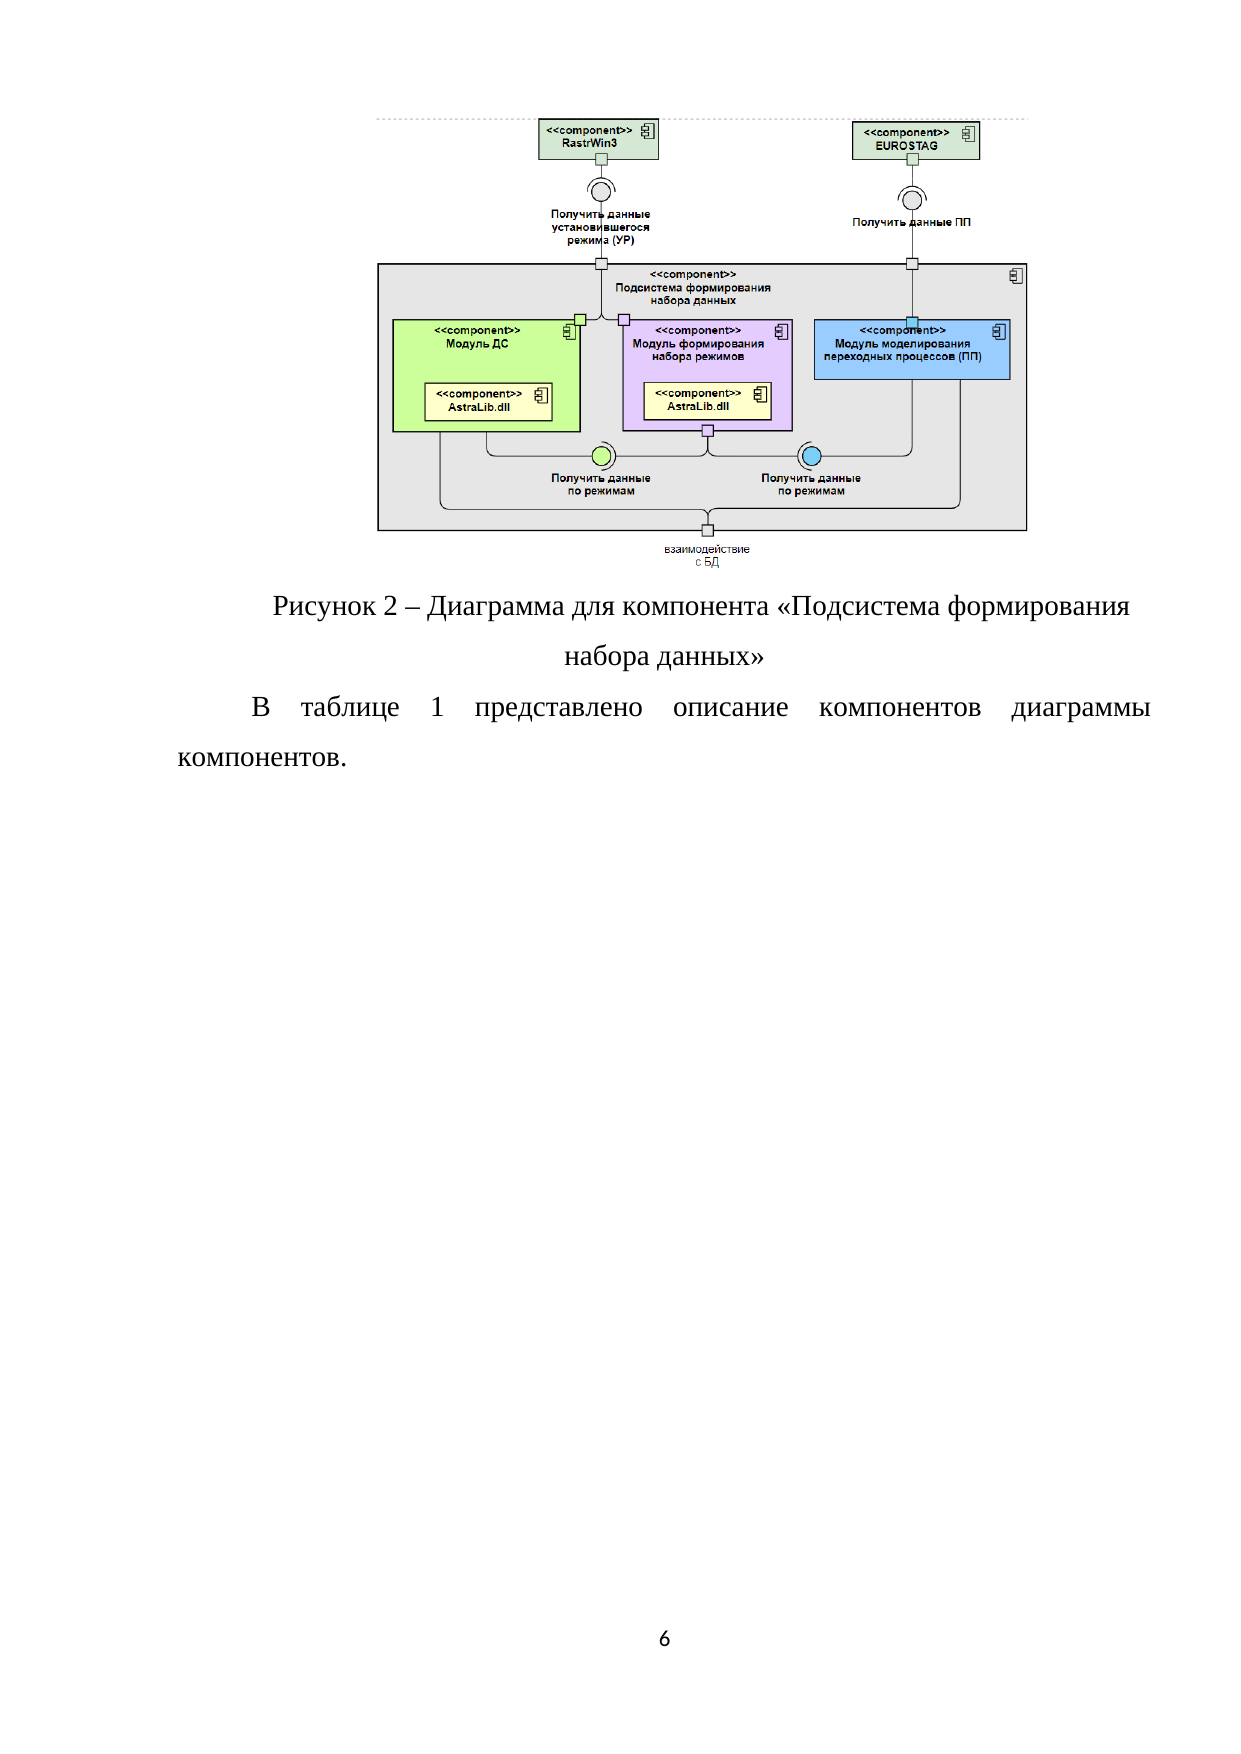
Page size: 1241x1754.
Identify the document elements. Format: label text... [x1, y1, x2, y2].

picture [375, 118, 1028, 574]
text В таблице 1 представлено описание компонентов диаграммы компонентов. [177, 689, 1152, 772]
text Рисунок 2 – Диаграмма для компонента «Подсистема формирования набора данных» [177, 588, 1152, 672]
